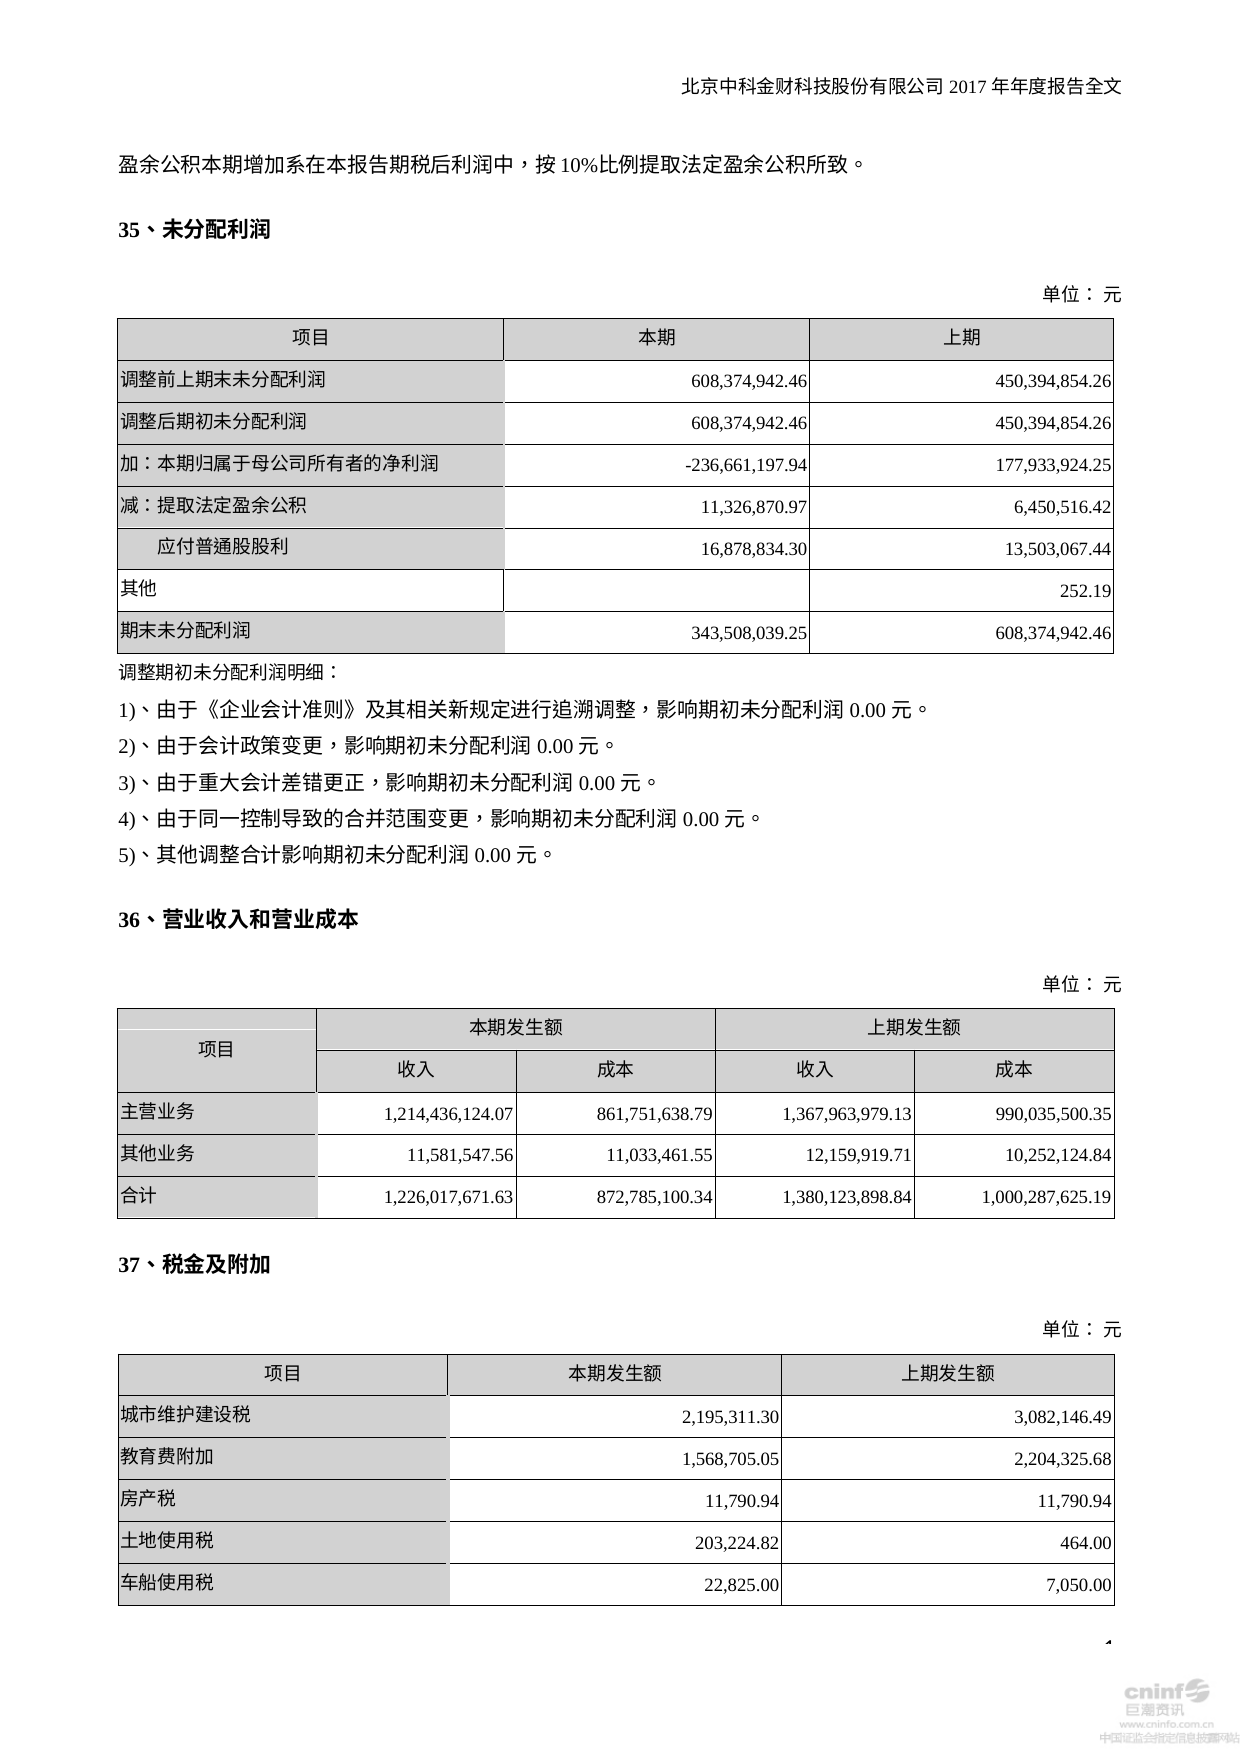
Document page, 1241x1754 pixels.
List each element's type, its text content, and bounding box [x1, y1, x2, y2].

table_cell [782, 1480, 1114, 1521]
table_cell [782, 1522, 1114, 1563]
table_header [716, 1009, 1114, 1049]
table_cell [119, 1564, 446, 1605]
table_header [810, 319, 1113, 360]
text 盈余公积本期增加系在本报告期税后利润中，按10%比例提取法定盈余公积所致。 [118, 150, 1240, 178]
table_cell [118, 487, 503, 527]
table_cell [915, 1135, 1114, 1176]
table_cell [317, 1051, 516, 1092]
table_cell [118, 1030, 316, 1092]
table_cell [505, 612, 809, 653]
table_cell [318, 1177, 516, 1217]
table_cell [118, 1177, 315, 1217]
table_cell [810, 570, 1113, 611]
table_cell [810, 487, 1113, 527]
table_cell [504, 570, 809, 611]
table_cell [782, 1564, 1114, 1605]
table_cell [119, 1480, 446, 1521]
text 单位： 元 [102, 281, 1122, 307]
text 4)、由于同一控制导致的合并范围变更，影响期初未分配利润 0.00 元。 [118, 804, 1240, 832]
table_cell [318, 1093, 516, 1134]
text 5)、其他调整合计影响期初未分配利润 0.00 元。 [118, 840, 1240, 869]
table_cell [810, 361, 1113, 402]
text 单位： 元 [102, 1317, 1122, 1342]
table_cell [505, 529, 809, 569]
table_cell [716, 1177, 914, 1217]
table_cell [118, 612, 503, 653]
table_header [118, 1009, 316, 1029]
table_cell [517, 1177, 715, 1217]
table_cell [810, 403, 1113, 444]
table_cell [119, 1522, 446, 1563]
text 1)、由于《企业会计准则》及其相关新规定进行追溯调整，影响期初未分配利润 0.00 元。 [118, 695, 1240, 724]
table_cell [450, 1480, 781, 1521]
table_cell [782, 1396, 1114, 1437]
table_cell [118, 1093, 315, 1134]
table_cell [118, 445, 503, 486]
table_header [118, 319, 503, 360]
subtitle 37、税金及附加 [118, 1249, 1240, 1279]
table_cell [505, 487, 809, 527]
text 2)、由于会计政策变更，影响期初未分配利润 0.00 元。 [118, 732, 1240, 760]
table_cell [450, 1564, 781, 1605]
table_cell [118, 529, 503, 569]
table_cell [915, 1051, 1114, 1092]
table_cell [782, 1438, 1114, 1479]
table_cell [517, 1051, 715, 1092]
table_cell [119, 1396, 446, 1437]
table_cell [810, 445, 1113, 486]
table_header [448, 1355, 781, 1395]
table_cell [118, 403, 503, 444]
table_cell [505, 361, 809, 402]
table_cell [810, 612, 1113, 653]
subtitle 36、营业收入和营业成本 [118, 904, 1240, 934]
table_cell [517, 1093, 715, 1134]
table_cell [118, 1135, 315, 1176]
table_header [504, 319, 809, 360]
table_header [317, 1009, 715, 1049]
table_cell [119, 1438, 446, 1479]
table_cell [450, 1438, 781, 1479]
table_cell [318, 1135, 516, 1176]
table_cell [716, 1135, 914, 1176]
text 3)、由于重大会计差错更正，影响期初未分配利润 0.00 元。 [118, 768, 1240, 796]
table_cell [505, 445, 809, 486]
text 调整期初未分配利润明细： [118, 659, 1240, 685]
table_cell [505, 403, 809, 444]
picture [1099, 1673, 1241, 1754]
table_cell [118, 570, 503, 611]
subtitle 35、未分配利润 [118, 214, 1240, 244]
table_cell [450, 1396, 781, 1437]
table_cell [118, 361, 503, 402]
text 单位： 元 [102, 971, 1122, 997]
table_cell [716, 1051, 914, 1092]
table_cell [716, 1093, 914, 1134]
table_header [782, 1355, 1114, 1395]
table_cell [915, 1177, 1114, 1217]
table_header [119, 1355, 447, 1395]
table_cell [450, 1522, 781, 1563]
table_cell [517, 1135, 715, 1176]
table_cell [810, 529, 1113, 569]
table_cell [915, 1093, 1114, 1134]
